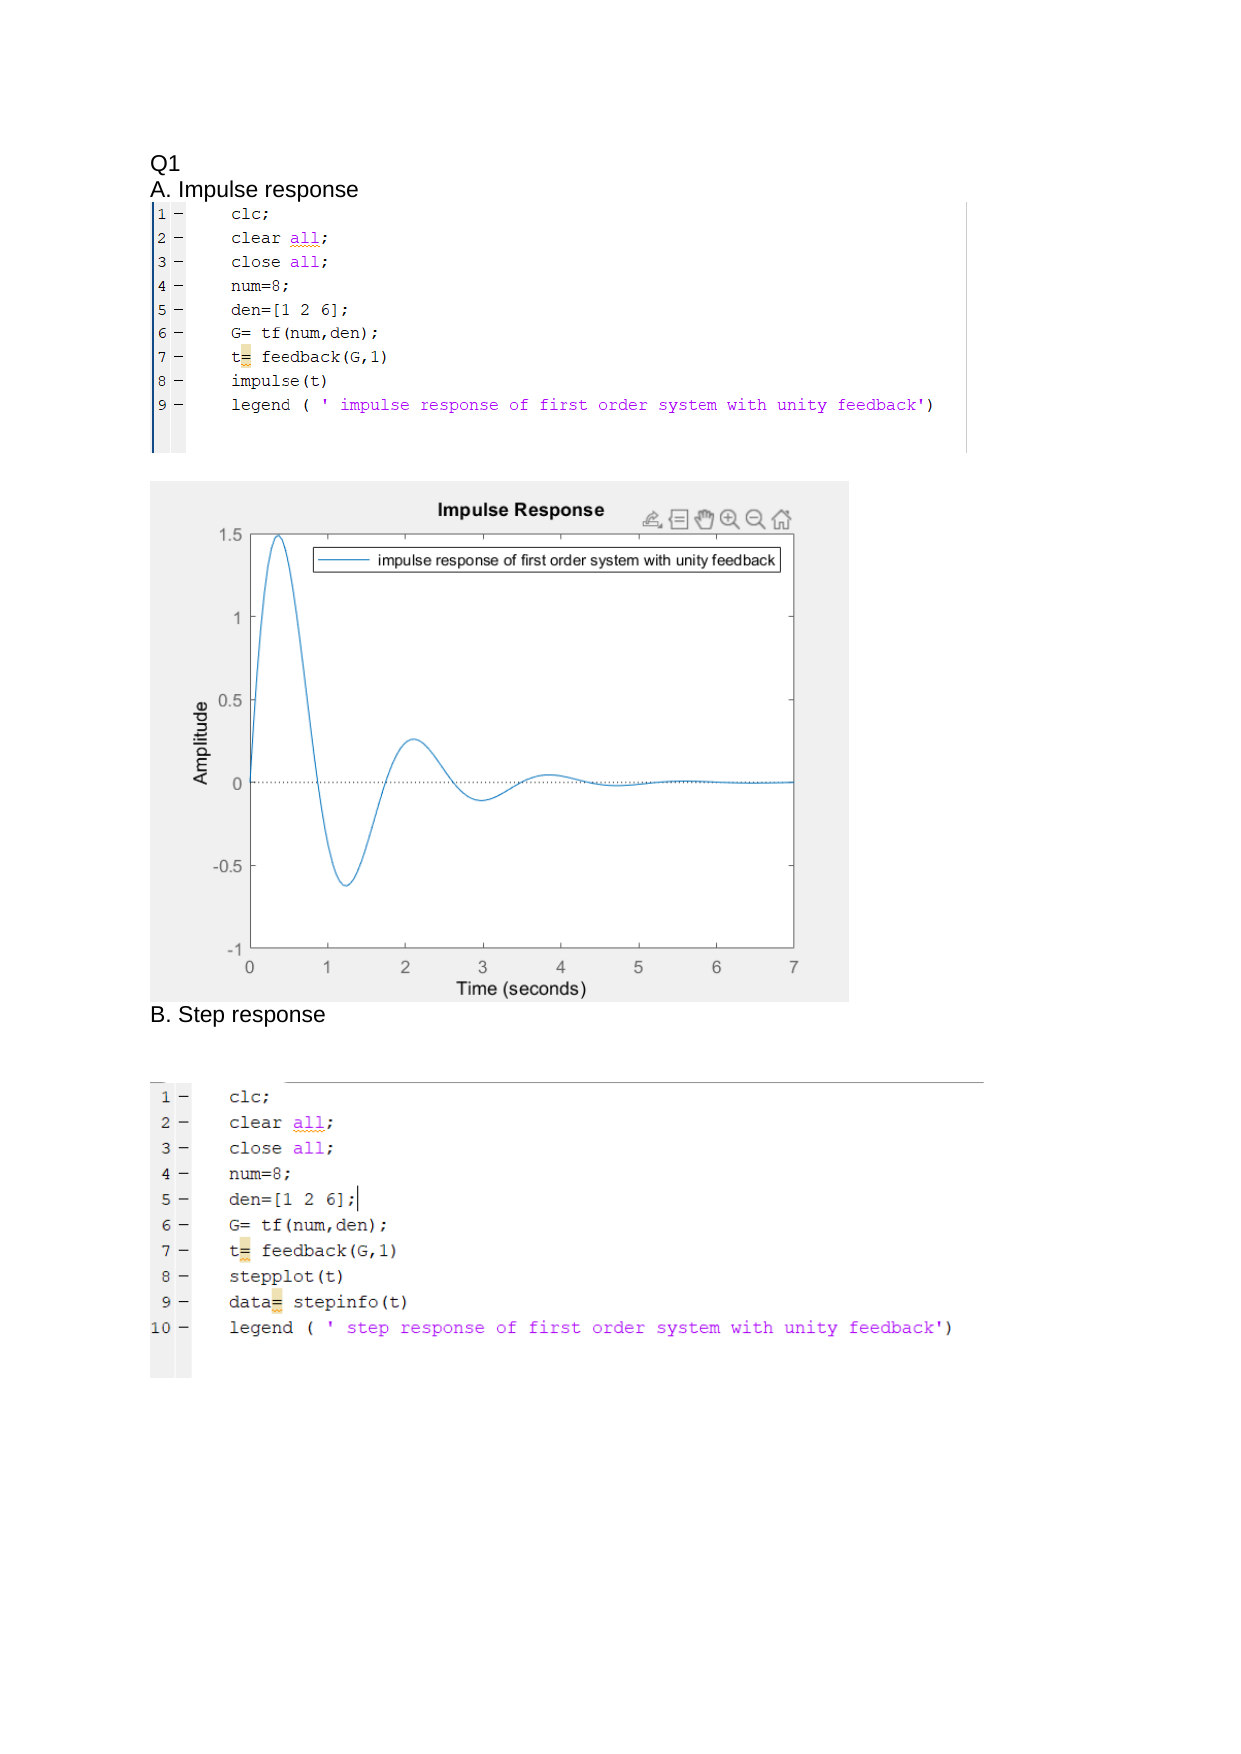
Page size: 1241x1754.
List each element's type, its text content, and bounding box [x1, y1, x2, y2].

picture [150, 1082, 984, 1378]
picture [150, 202, 982, 453]
text Q1 A. Impulse response [150, 150, 1090, 203]
picture [150, 481, 849, 1002]
text B. Step response [150, 1001, 1090, 1082]
